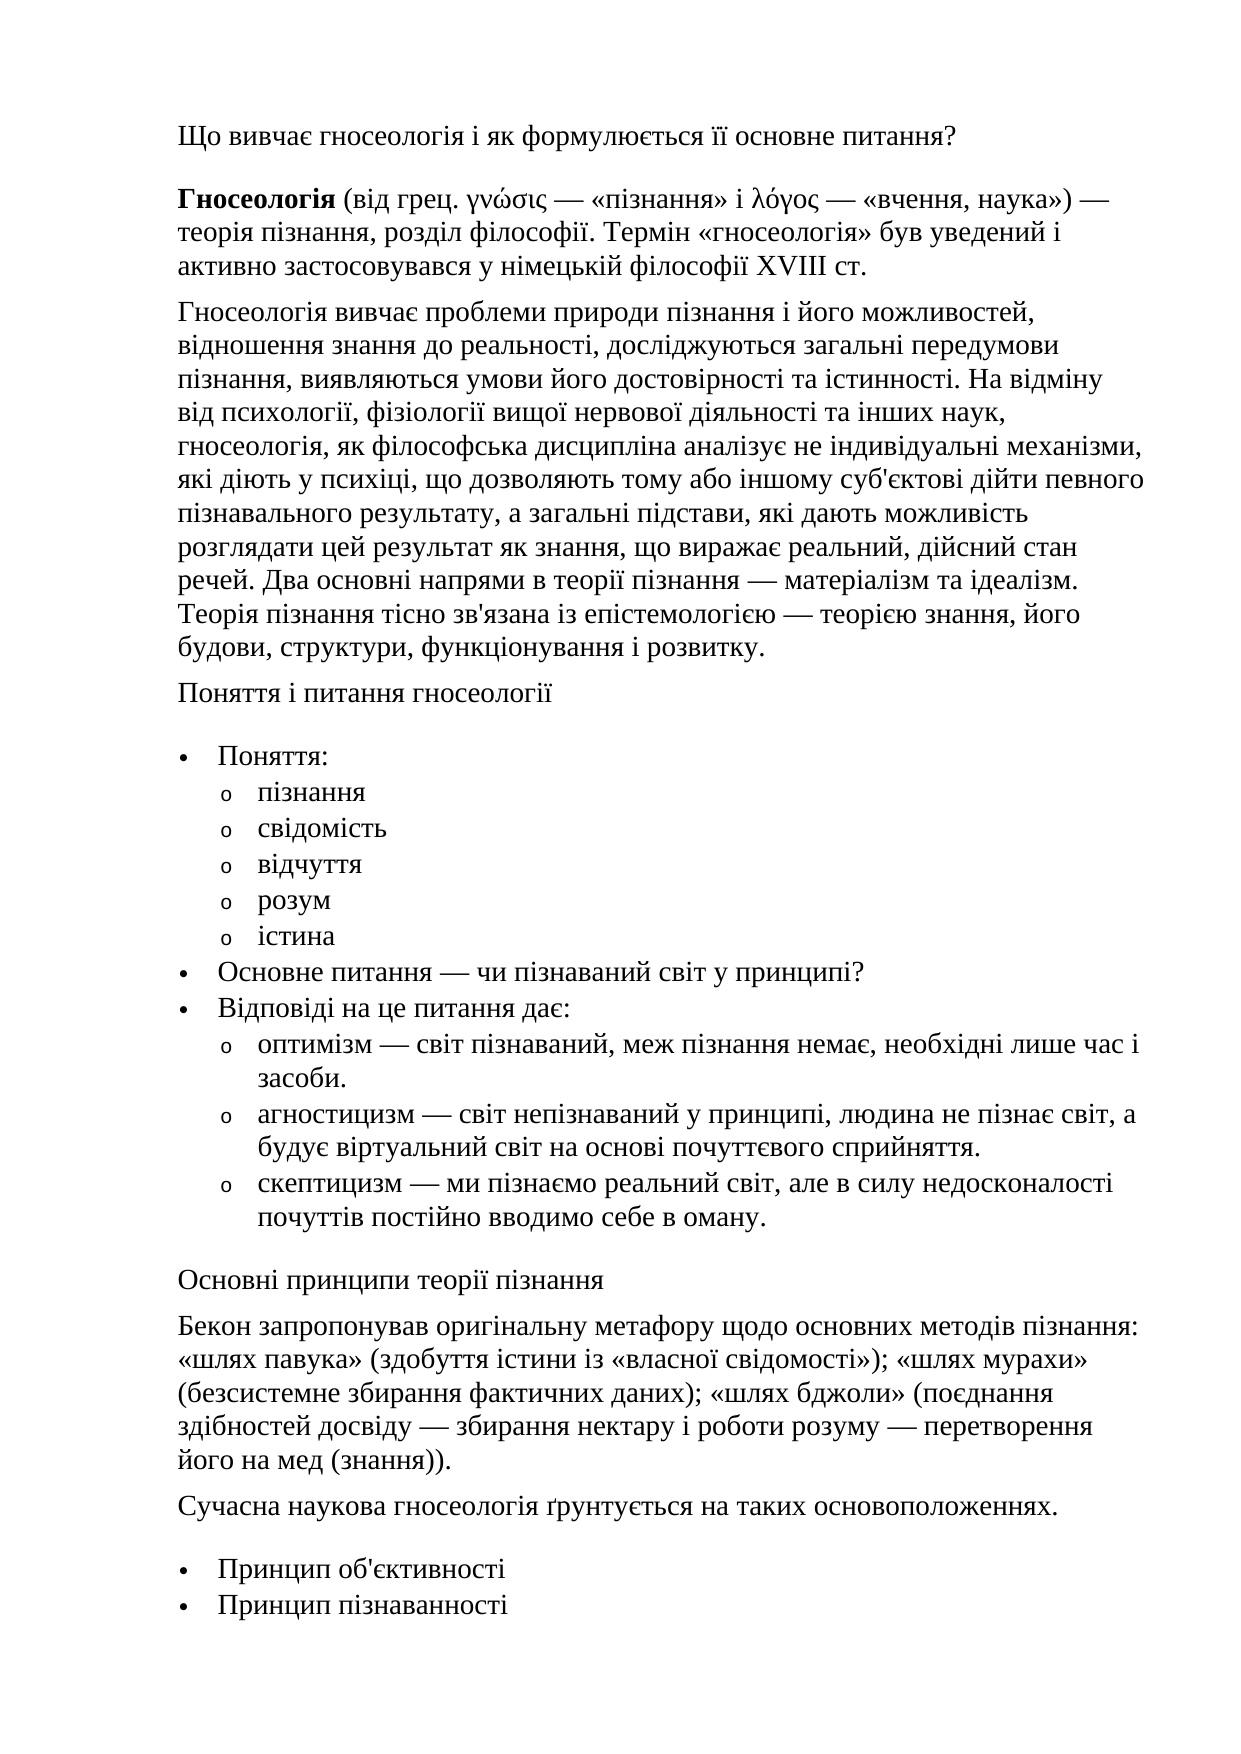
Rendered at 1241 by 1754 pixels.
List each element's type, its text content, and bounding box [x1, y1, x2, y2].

list істина [220, 918, 1152, 952]
list скептицизм — ми пізнаємо реальний світ, але в силу недосконалості почуттів постійно вводимо себе в оману. [220, 1166, 1152, 1233]
text Сучасна наукова гносеологія ґрунтується на таких основоположеннях. [177, 1488, 1152, 1522]
text Бекон запропонував оригінальну метафору щодо основних методів пізнання: «шлях павука» (здобуття істини із «власної свідомості»); «шлях мурахи» (безсистемне збирання фактичних даних); «шлях бджоли» (поєднання здібностей досвіду — збирання нектару і роботи розуму — перетворення його на мед (знання)). [177, 1308, 1152, 1476]
list Принцип пізнаванності [180, 1587, 1152, 1620]
list Принцип об'єктивності [180, 1551, 1152, 1584]
list Основне питання — чи пізнаваний світ у принципі? [180, 954, 1152, 988]
text Поняття і питання гносеології [177, 675, 1152, 709]
list свідомість [220, 810, 1152, 844]
list Відповіді на це питання дає: [180, 990, 1152, 1024]
list Поняття: [180, 738, 1152, 772]
list відчуття [220, 846, 1152, 880]
text Основні принципи теорії пізнання [177, 1262, 1152, 1295]
text Гносеологія вивчає проблеми природи пізнання і його можливостей, відношення знання до реальності, досліджуються загальні передумови пізнання, виявляються умови його достовірності та істинності. На відміну від психології, фізіології вищої нервової діяльності та інших наук, гносеологія, як філософська дисципліна аналізує не індивідуальні механізми, які діють у психіці, що дозволяють тому або іншому суб'єктові дійти певного пізнавального результату, а загальні підстави, які дають можливість розглядати цей результат як знання, що виражає реальний, дійсний стан речей. Два основні напрями в теорії пізнання — матеріалізм та ідеалізм. Теорія пізнання тісно зв'язана із епістемологією — теорією знання, його будови, структури, функціонування і розвитку. [177, 294, 1152, 663]
text Що вивчає гносеологія і як формулюється її основне питання? [177, 118, 1152, 152]
list пізнання [220, 774, 1152, 808]
list оптимізм — світ пізнаваний, меж пізнання немає, необхідні лише час і засоби. [220, 1026, 1152, 1093]
text Гносеологія (від грец. γνώσις — «пізнання» і λόγος — «вчення, наука») — теорія пізнання, розділ філософії. Термін «гносеологія» був уведений і активно застосовувався у німецькій філософії XVIII ст. [177, 181, 1152, 281]
list розум [220, 882, 1152, 916]
list агностицизм — світ непізнаваний у принципі, людина не пізнає світ, а будує віртуальний світ на основі почуттєвого сприйняття. [220, 1096, 1152, 1163]
